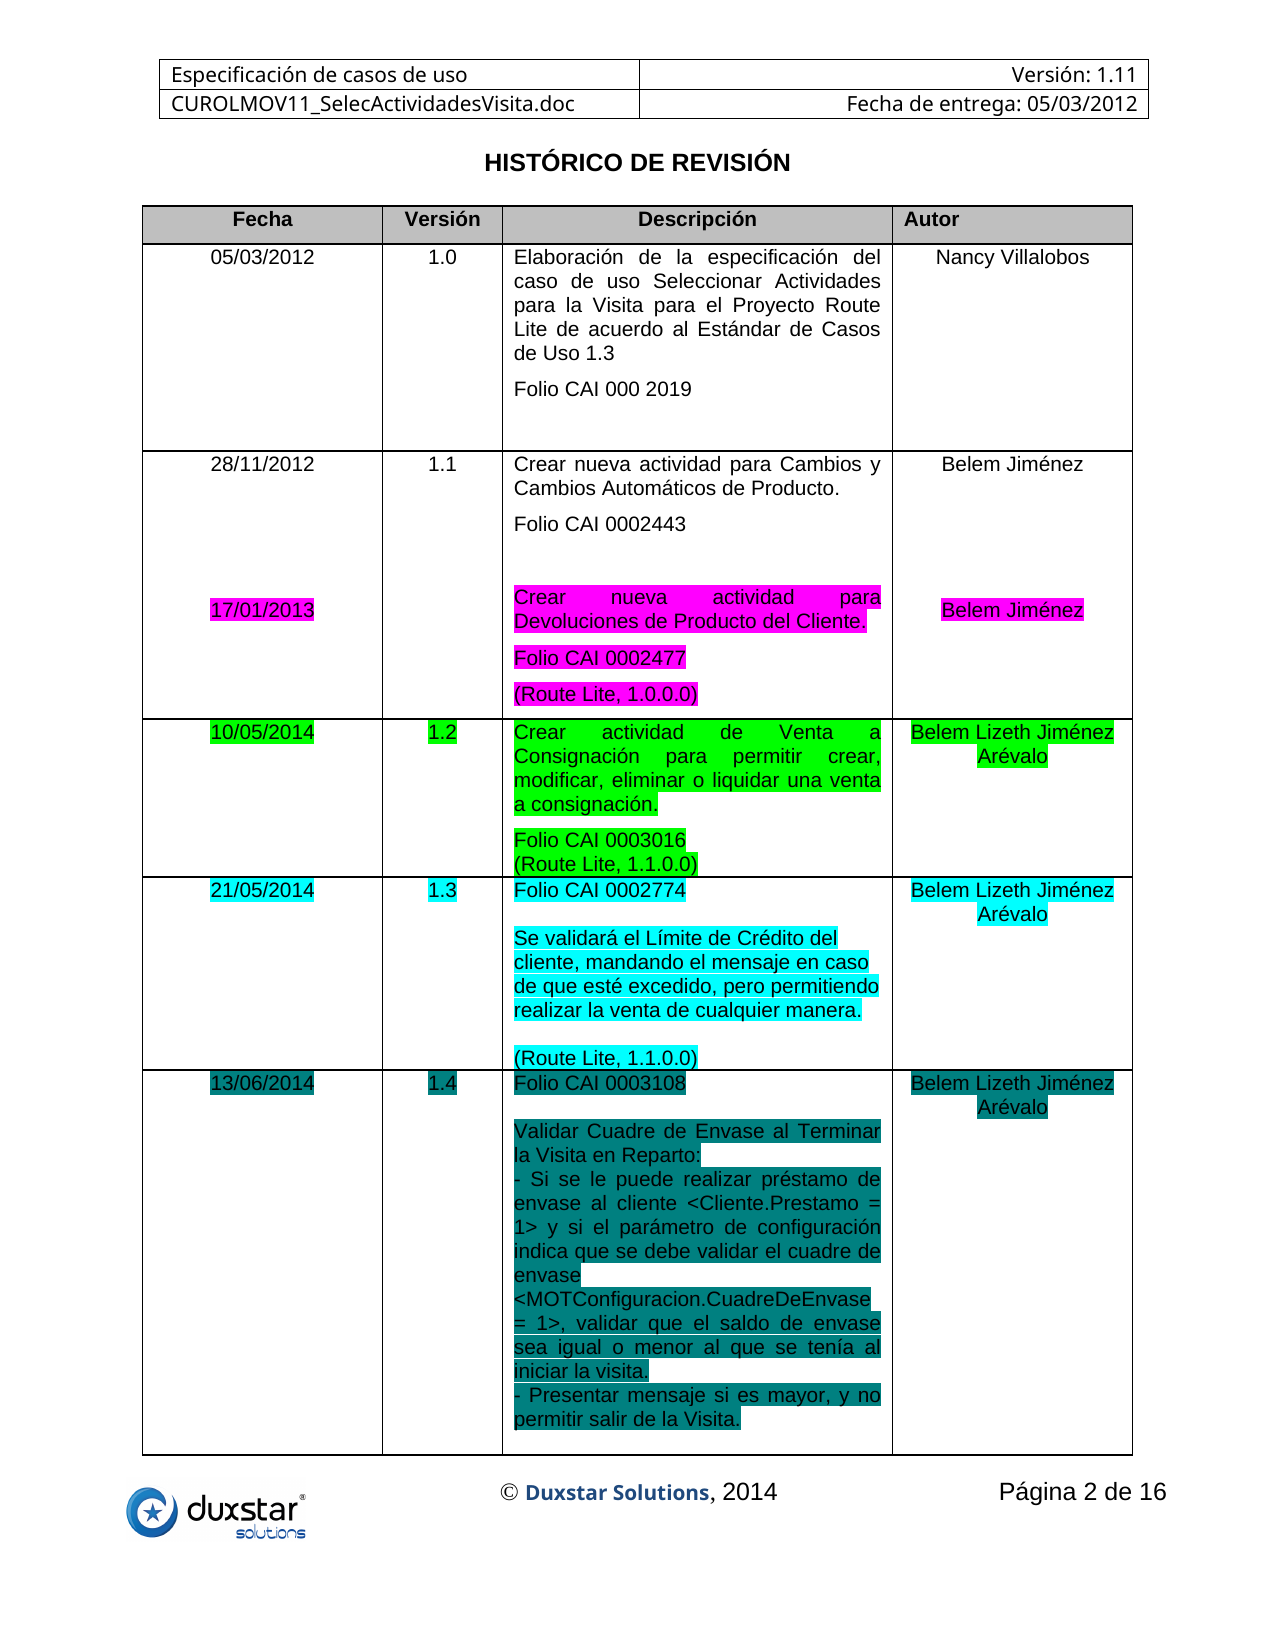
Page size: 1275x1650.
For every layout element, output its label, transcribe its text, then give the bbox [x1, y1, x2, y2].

table_cell 21/05/2014 [143, 878, 382, 1069]
table_cell Nancy Villalobos [893, 245, 1132, 450]
table_cell Crear nueva actividad para Cambios y Cambios Automáticos de Producto. Folio CAI 0002443 Crear nueva actividad para Devoluciones de Producto del Cliente. Folio CAI 0002477 (Route Lite, 1.0.0.0) [503, 452, 892, 718]
table_cell Belem Lizeth Jiménez Arévalo [893, 720, 1132, 876]
table_cell 1.3 [383, 878, 502, 1069]
table_cell Elaboración de la especificación del caso de uso Seleccionar Actividades para la Visita para el Proyecto Route Lite de acuerdo al Estándar de Casos de Uso 1.3 Folio CAI 000 2019 [503, 245, 892, 450]
table_cell Belem Lizeth Jiménez Arévalo [893, 878, 1132, 1069]
table_cell 1.0 [383, 245, 502, 450]
table_cell Folio CAI 0002774 Se validará el Límite de Crédito del cliente, mandando el mensaje en caso de que esté excedido, pero permitiendo realizar la venta de cualquier manera. (Route Lite, 1.1.0.0) [503, 878, 892, 1069]
table_cell Crear actividad de Venta a Consignación para permitir crear, modificar, eliminar o liquidar una venta a consignación. Folio CAI 0003016 (Route Lite, 1.1.0.0) [503, 720, 892, 876]
picture [126, 1477, 306, 1542]
table_cell Belem Jiménez Belem Jiménez [893, 452, 1132, 718]
table_cell 1.4 [383, 1071, 502, 1454]
table_cell Belem Lizeth Jiménez Arévalo [893, 1071, 1132, 1454]
table_cell 10/05/2014 [143, 720, 382, 876]
table_cell 05/03/2012 [143, 245, 382, 450]
table_header Fecha [143, 207, 382, 243]
table_cell 1.1 [383, 452, 502, 718]
table_cell 13/06/2014 [143, 1071, 382, 1454]
table_header Autor [893, 207, 1132, 243]
table_cell 28/11/2012 17/01/2013 [143, 452, 382, 718]
table_cell 1.2 [383, 720, 502, 876]
table_header Versión [383, 207, 502, 243]
text HISTÓRICO DE REVISIÓN [118, 148, 1157, 177]
table_header Descripción [503, 207, 892, 243]
